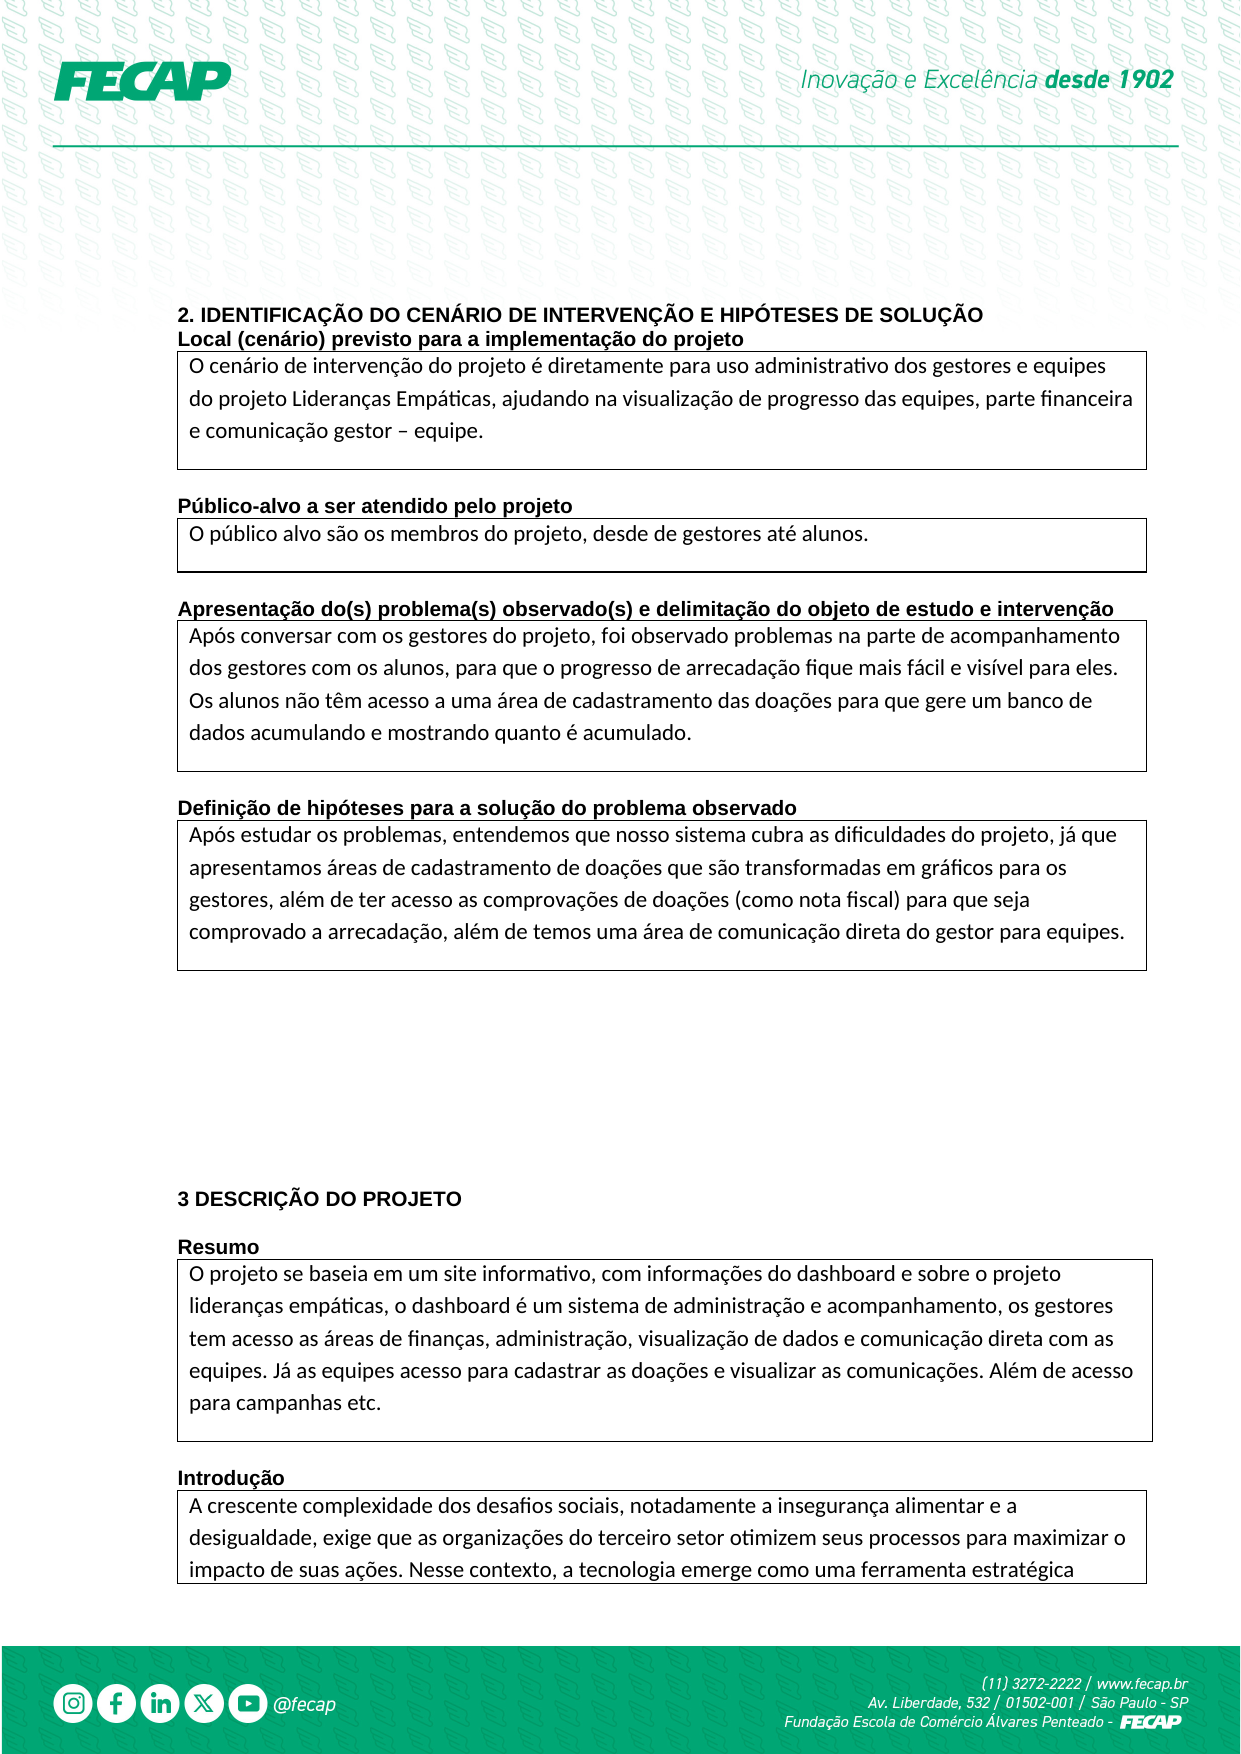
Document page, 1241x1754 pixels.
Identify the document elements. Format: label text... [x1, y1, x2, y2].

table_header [178, 1491, 1146, 1583]
text Local (cenário) previsto para a implementação do projeto [177, 327, 1137, 351]
text Introdução [177, 1466, 1137, 1490]
table_header O cenário de intervenção do projeto é diretamente para uso administrativo dos gestores e equipes do projeto Lideranças Empáticas, ajudando na visualização de progresso das equipes, parte financeira e comunicação gestor – equipe. [178, 352, 1146, 469]
text Definição de hipóteses para a solução do problema observado [177, 796, 1137, 819]
text 3 DESCRIÇÃO DO PROJETO [177, 1187, 1137, 1211]
text Resumo [177, 1234, 1137, 1258]
text Público-alvo a ser atendido pelo projeto [177, 494, 1137, 518]
picture [1, 0, 1241, 1754]
table_header Após estudar os problemas, entendemos que nosso sistema cubra as dificuldades do projeto, já que apresentamos áreas de cadastramento de doações que são transformadas em gráficos para os gestores, além de ter acesso as comprovações de doações (como nota fiscal) para que seja comprovado a arrecadação, além de temos uma área de comunicação direta do gestor para equipes. [178, 821, 1146, 970]
table_header O projeto se baseia em um site informativo, com informações do dashboard e sobre o projeto lideranças empáticas, o dashboard é um sistema de administração e acompanhamento, os gestores tem acesso as áreas de finanças, administração, visualização de dados e comunicação direta com as equipes. Já as equipes acesso para cadastrar as doações e visualizar as comunicações. Além de acesso para campanhas etc. [178, 1260, 1152, 1441]
text Apresentação do(s) problema(s) observado(s) e delimitação do objeto de estudo e intervenção [177, 596, 1137, 620]
table_header O público alvo são os membros do projeto, desde de gestores até alunos. [178, 519, 1146, 571]
text 2. IDENTIFICAÇÃO DO CENÁRIO DE INTERVENÇÃO E HIPÓTESES DE SOLUÇÃO [177, 303, 1137, 327]
table_header Após conversar com os gestores do projeto, foi observado problemas na parte de acompanhamento dos gestores com os alunos, para que o progresso de arrecadação fique mais fácil e visível para eles. Os alunos não têm acesso a uma área de cadastramento das doações para que gere um banco de dados acumulando e mostrando quanto é acumulado. [178, 621, 1146, 771]
